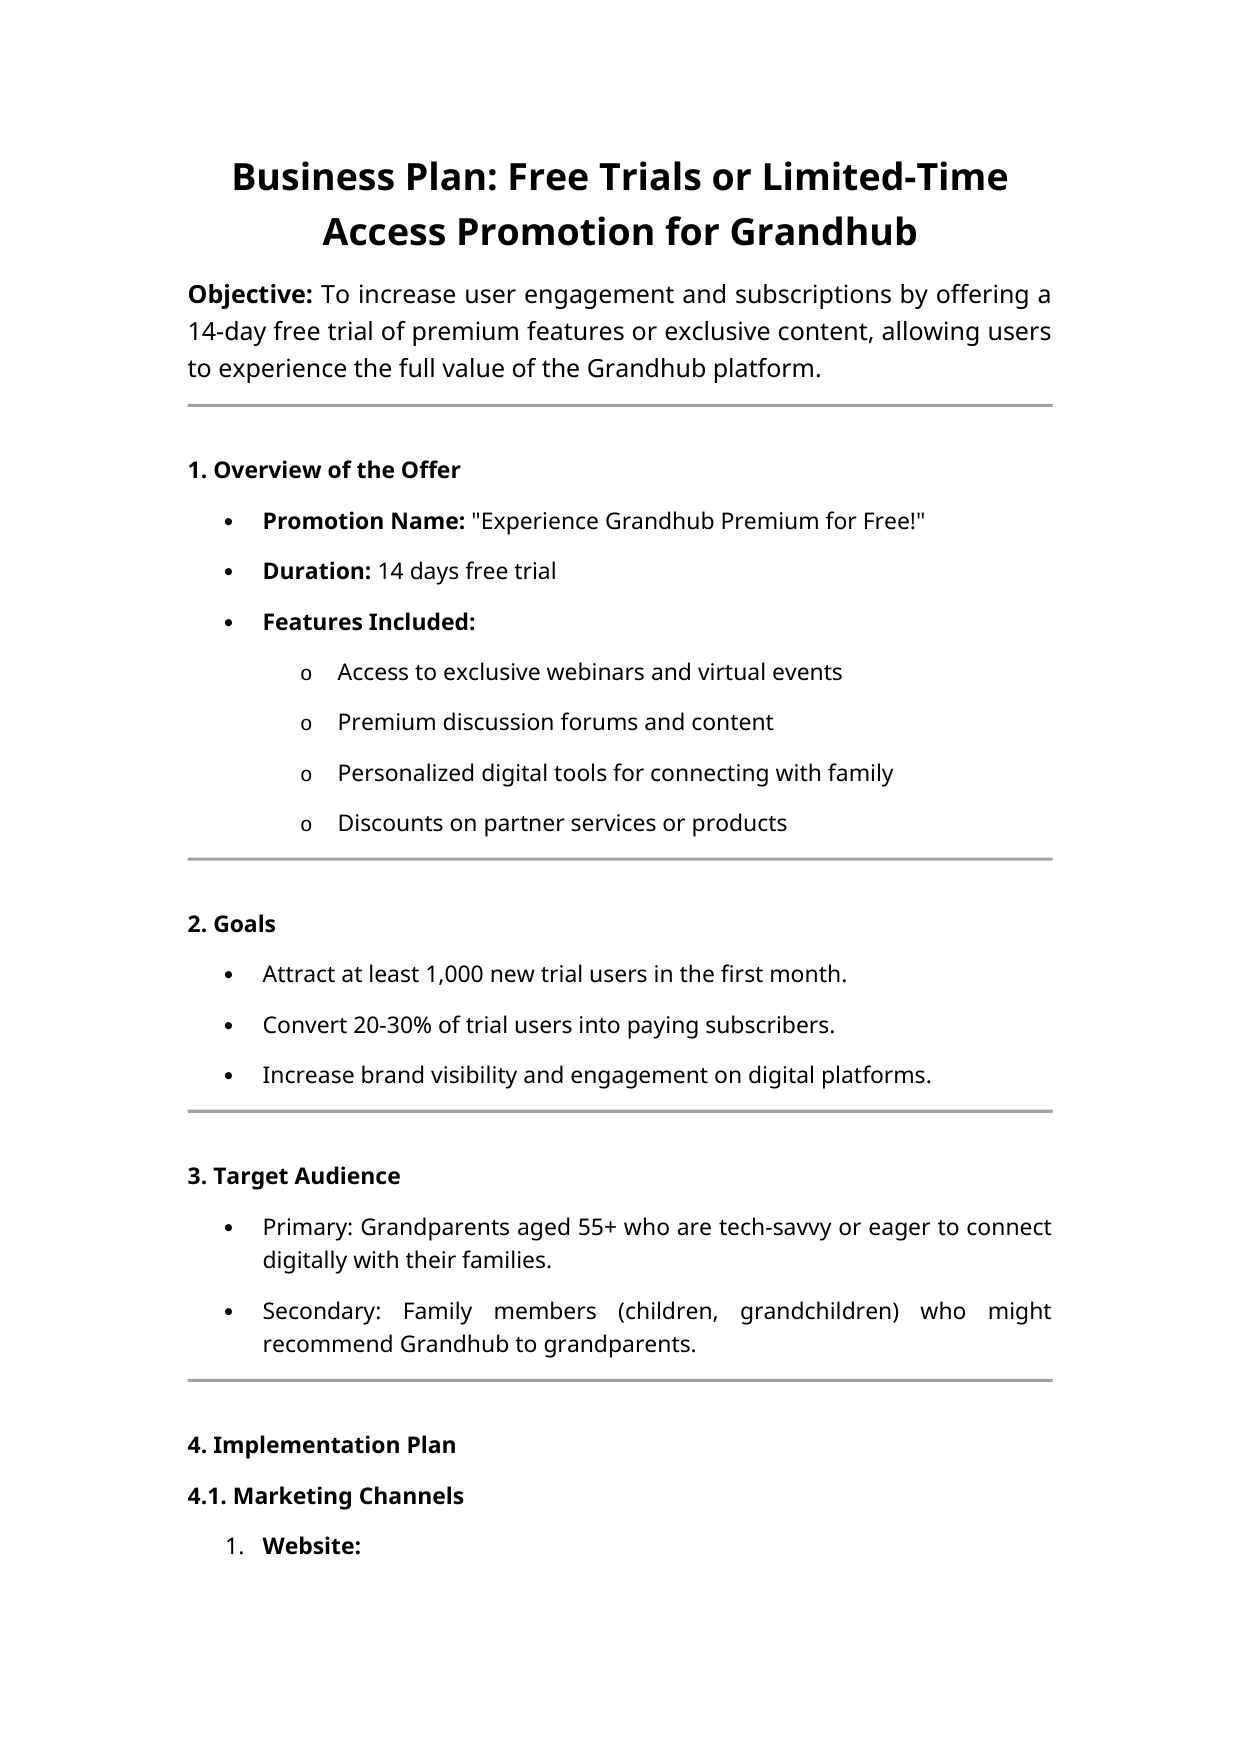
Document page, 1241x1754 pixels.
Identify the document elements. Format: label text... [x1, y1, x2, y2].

list Secondary: Family members (children, grandchildren) who might recommend Grandhub to grandparents. [225, 1295, 1053, 1360]
text 1. Overview of the Offer [187, 454, 1053, 486]
text 3. Target Audience [187, 1160, 1053, 1191]
list Premium discussion forums and content [300, 706, 1053, 738]
text 4. Implementation Plan [187, 1429, 1053, 1461]
list Convert 20-30% of trial users into paying subscribers. [225, 1009, 1053, 1040]
list Discounts on partner services or products [300, 807, 1053, 838]
list Personalized digital tools for connecting with family [300, 757, 1053, 788]
list Primary: Grandparents aged 55+ who are tech-savvy or eager to connect digitally with their families. [225, 1211, 1053, 1276]
list Features Included: [225, 606, 1053, 637]
list Website: [225, 1530, 1053, 1561]
text 4.1. Marketing Channels [187, 1480, 1053, 1511]
text 2. Goals [187, 908, 1053, 939]
text Objective: To increase user engagement and subscriptions by offering a 14-day free trial of premium features or exclusive content, allowing users to experience the full value of the Grandhub platform. [187, 277, 1053, 384]
list Duration: 14 days free trial [225, 555, 1053, 586]
text Business Plan: Free Trials or Limited-Time Access Promotion for Grandhub [187, 150, 1053, 256]
list Attract at least 1,000 new trial users in the first month. [225, 958, 1053, 990]
list Access to exclusive webinars and virtual events [300, 656, 1053, 687]
list Promotion Name: "Experience Grandhub Premium for Free!" [225, 505, 1053, 536]
list Increase brand visibility and engagement on digital platforms. [225, 1059, 1053, 1091]
